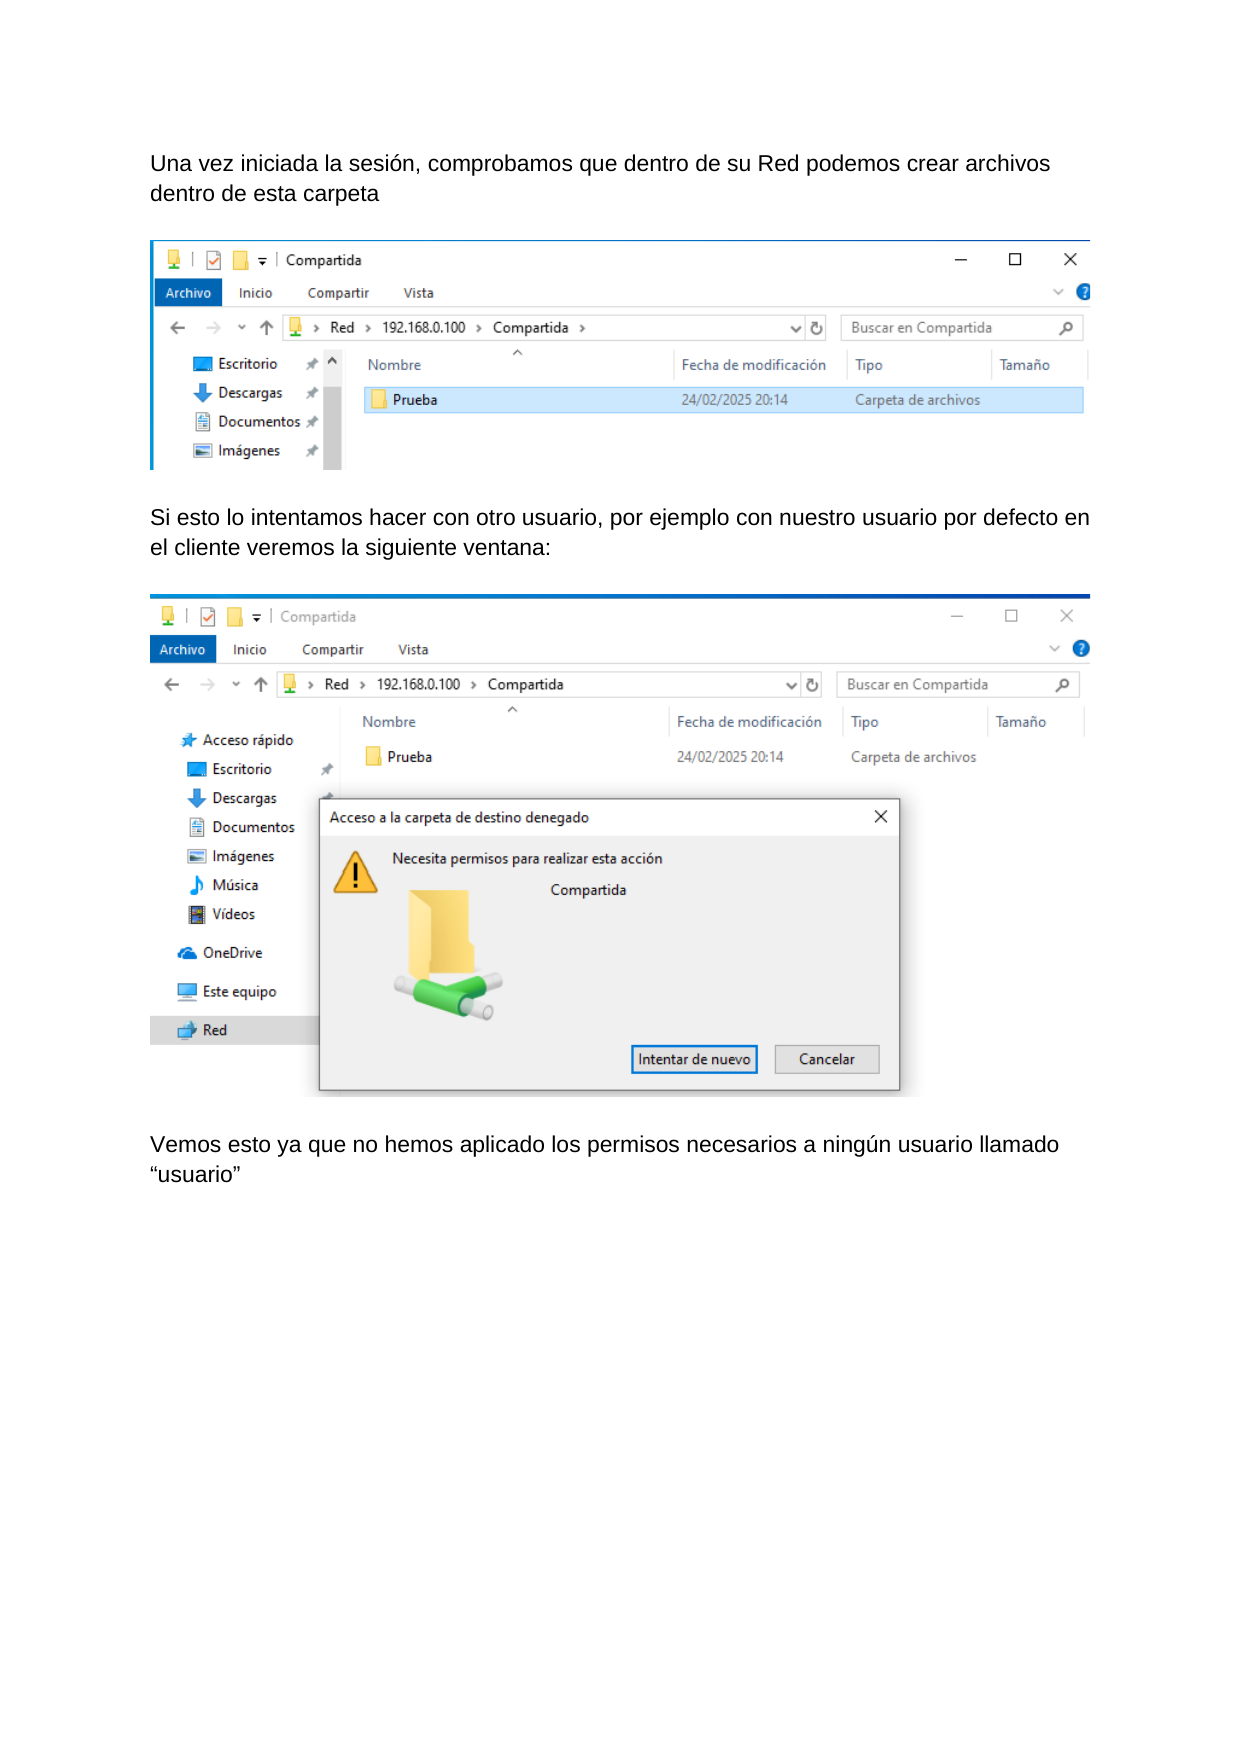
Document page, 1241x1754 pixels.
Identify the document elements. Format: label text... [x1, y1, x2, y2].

text Vemos esto ya que no hemos aplicado los permisos necesarios a ningún usuario llamado “usuario” [150, 1131, 1090, 1187]
picture [154, 240, 1091, 470]
picture [150, 594, 1091, 1097]
text Una vez iniciada la sesión, comprobamos que dentro de su Red podemos crear archivos dentro de esta carpeta [150, 150, 1090, 207]
text Si esto lo intentamos hacer con otro usuario, por ejemplo con nuestro usuario por defecto en el cliente veremos la siguiente ventana: [150, 504, 1090, 560]
